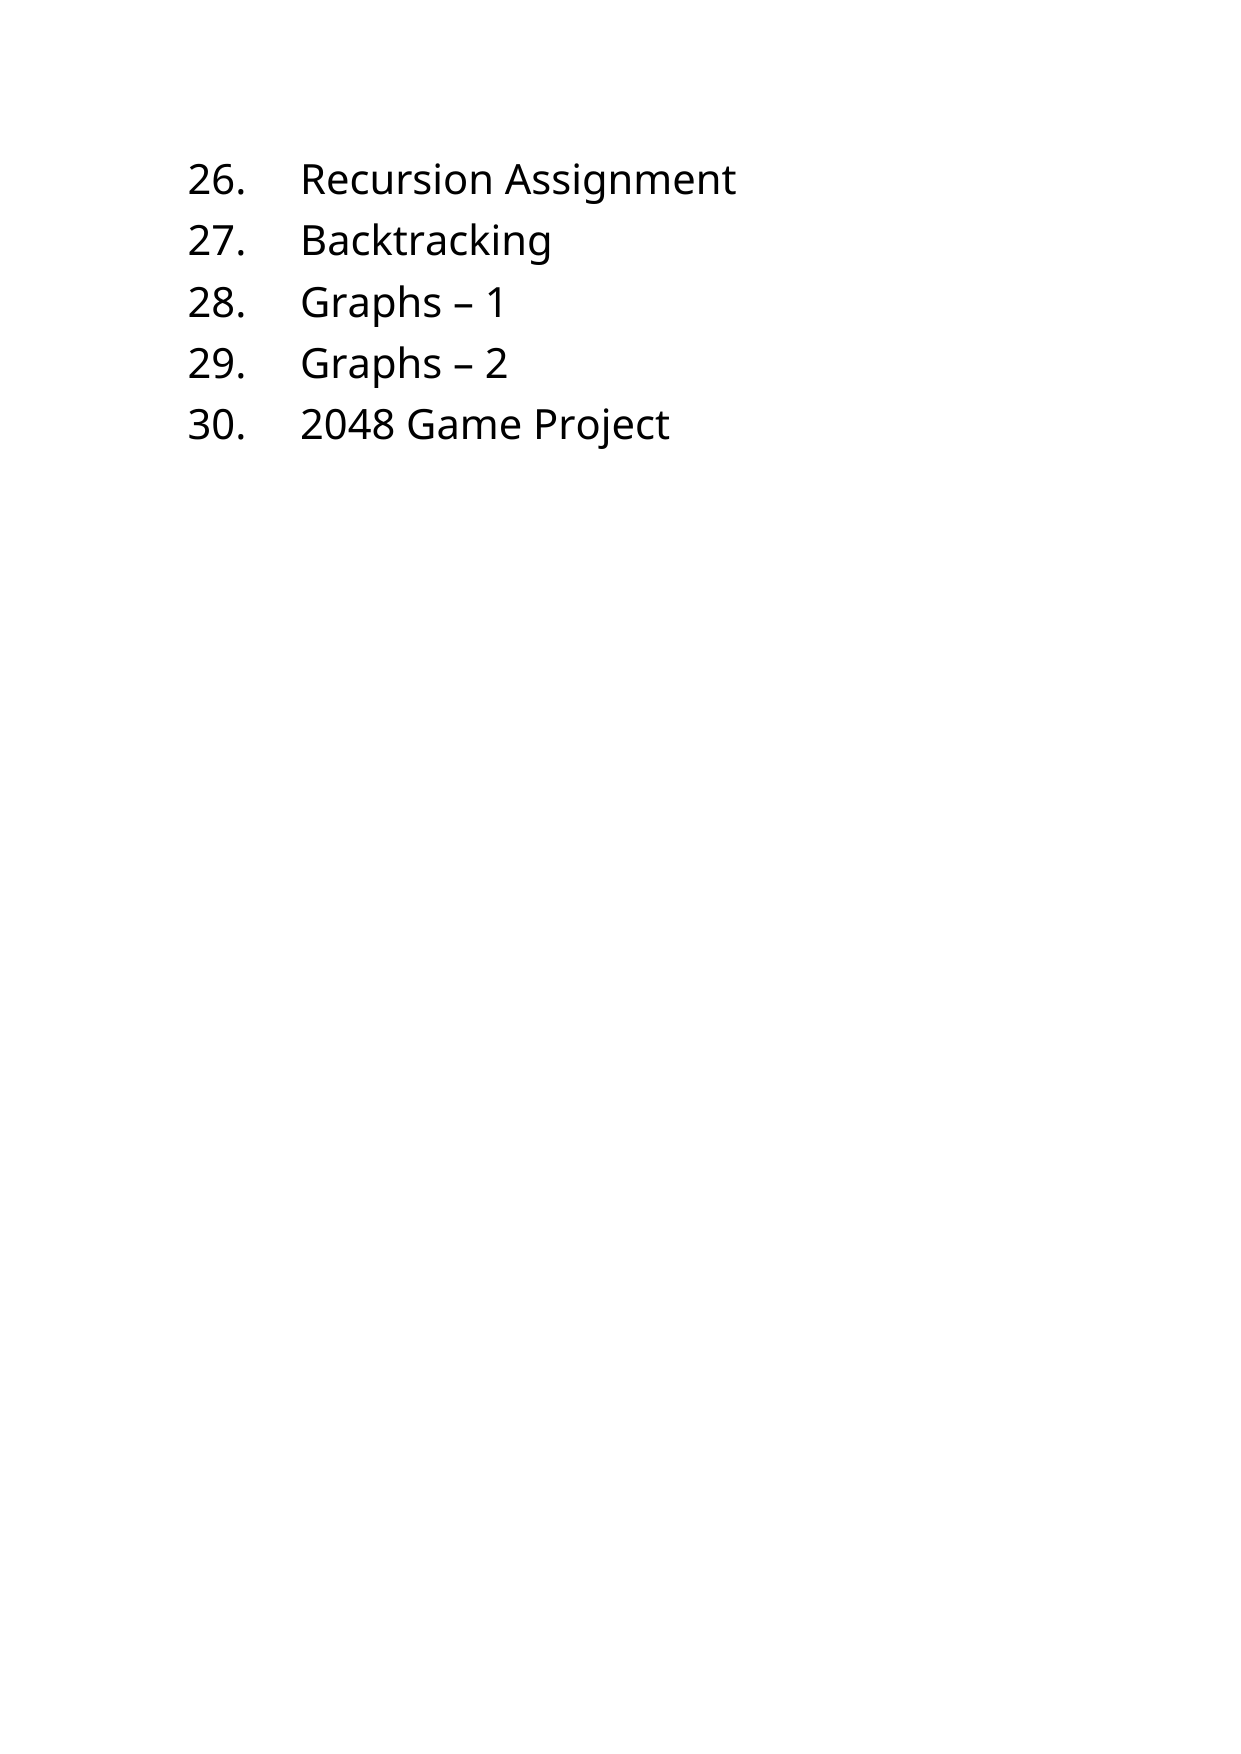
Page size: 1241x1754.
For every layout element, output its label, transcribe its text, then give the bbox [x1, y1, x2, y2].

list Graphs – 1 [187, 272, 1090, 329]
list 2048 Game Project [187, 395, 1090, 452]
list Backtracking [187, 211, 1090, 268]
list Graphs – 2 [187, 334, 1090, 391]
list Recursion Assignment [187, 150, 1090, 207]
